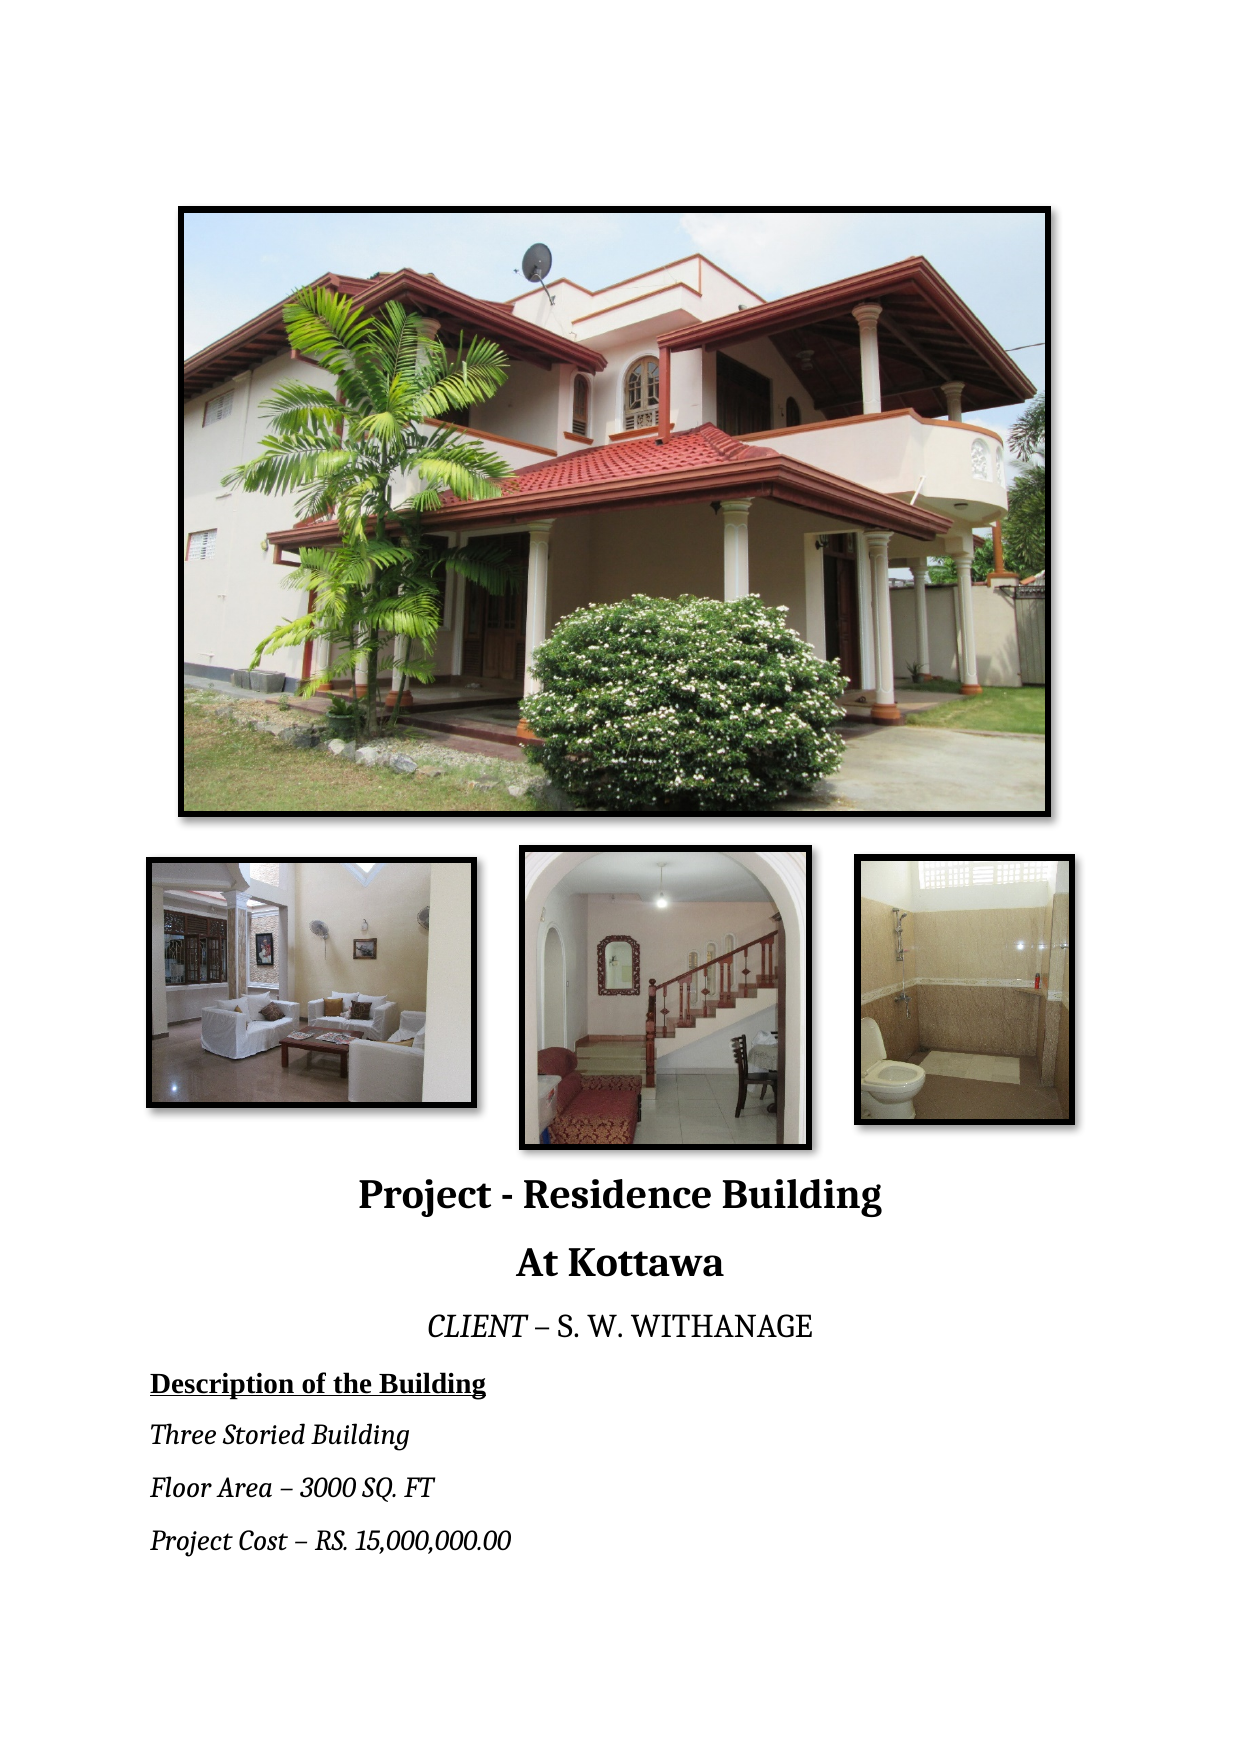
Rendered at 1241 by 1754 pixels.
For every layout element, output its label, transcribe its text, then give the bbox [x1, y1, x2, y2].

text Floor Area – 3000 SQ. FT [150, 1471, 1090, 1505]
picture [184, 213, 1045, 811]
text CLIENT – S. W. WITHANAGE [150, 1308, 1090, 1346]
text Description of the Building [150, 1366, 1090, 1399]
picture [861, 861, 1069, 1119]
picture [525, 852, 806, 1144]
text At Kottawa [150, 1239, 1090, 1287]
text Project Cost – RS. 15,000,000.00 [150, 1524, 1090, 1558]
text Three Storied Building [150, 1418, 1090, 1452]
picture [152, 863, 471, 1102]
